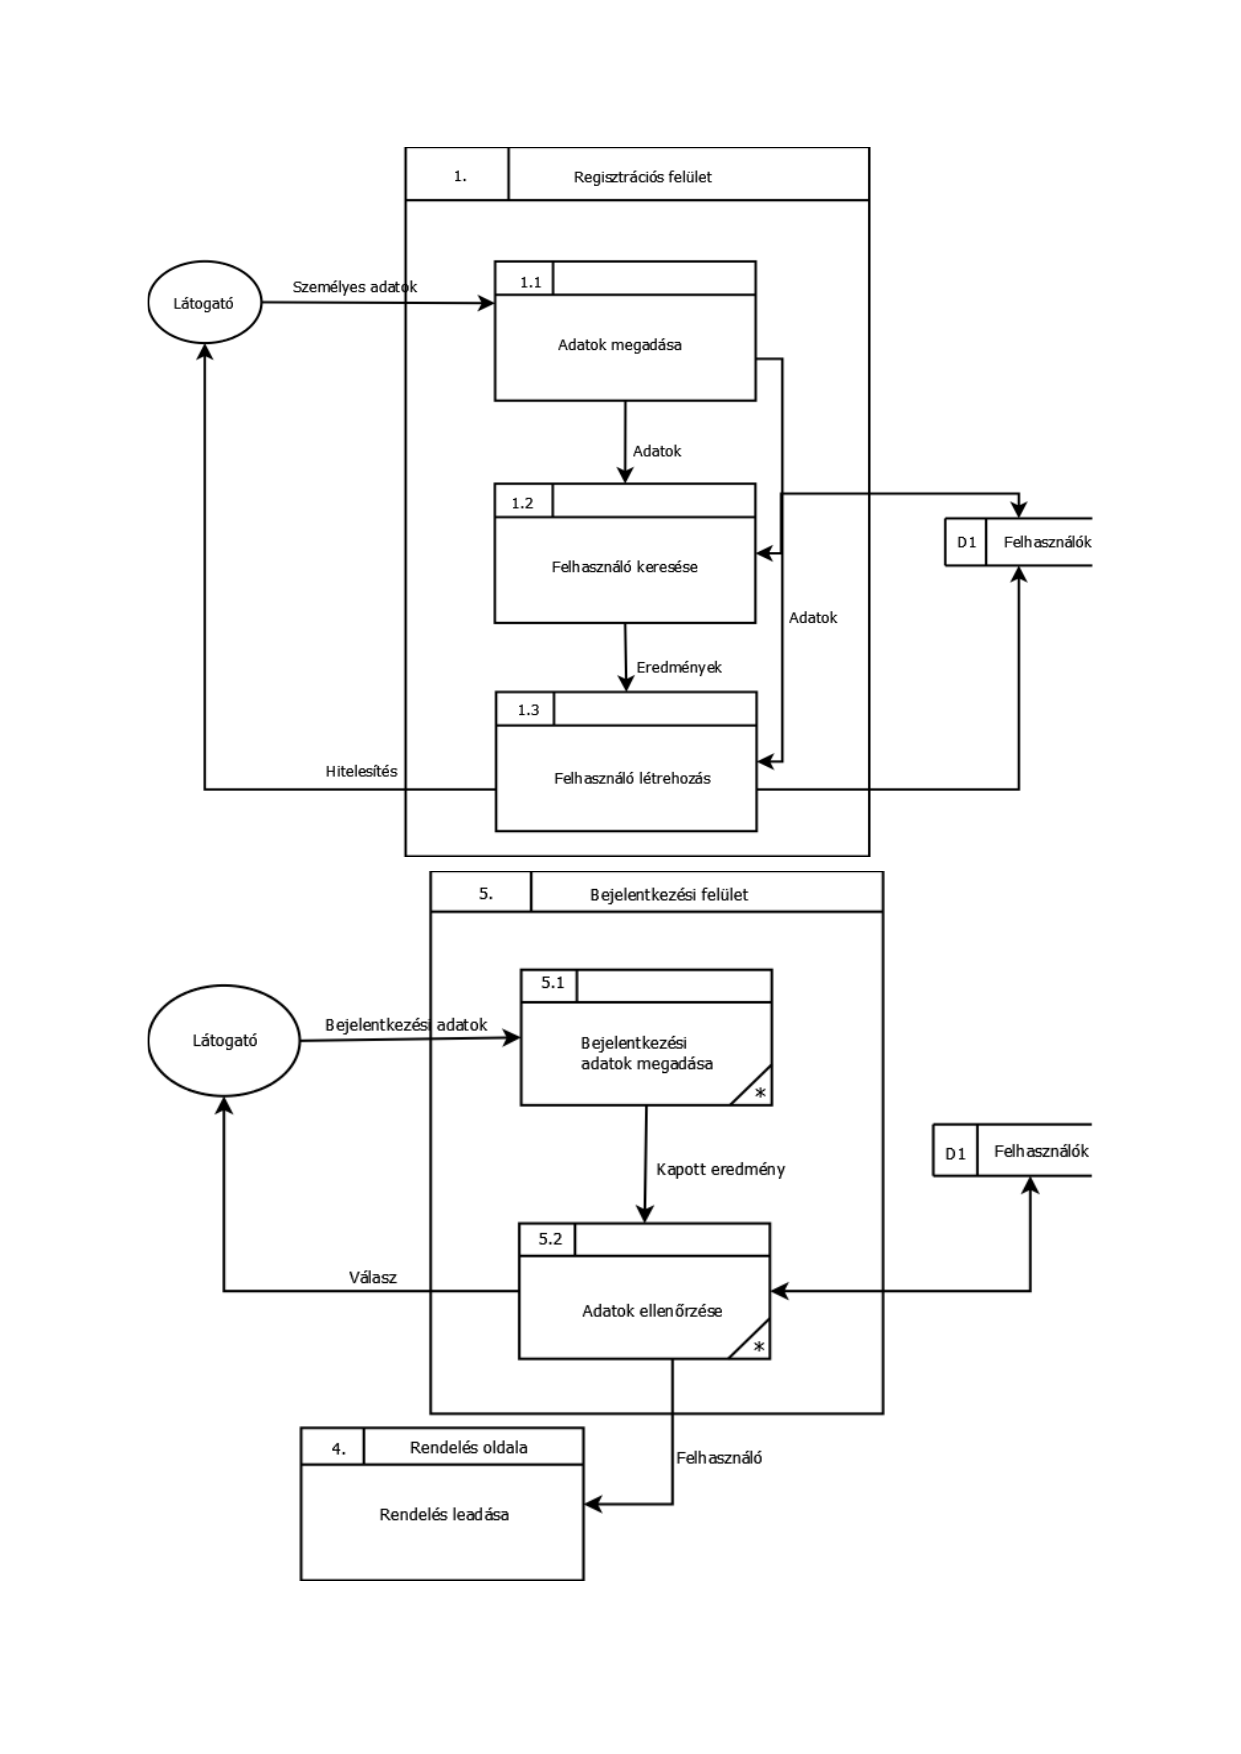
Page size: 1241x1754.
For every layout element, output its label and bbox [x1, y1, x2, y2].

picture [147, 147, 1093, 857]
picture [147, 871, 1093, 1581]
